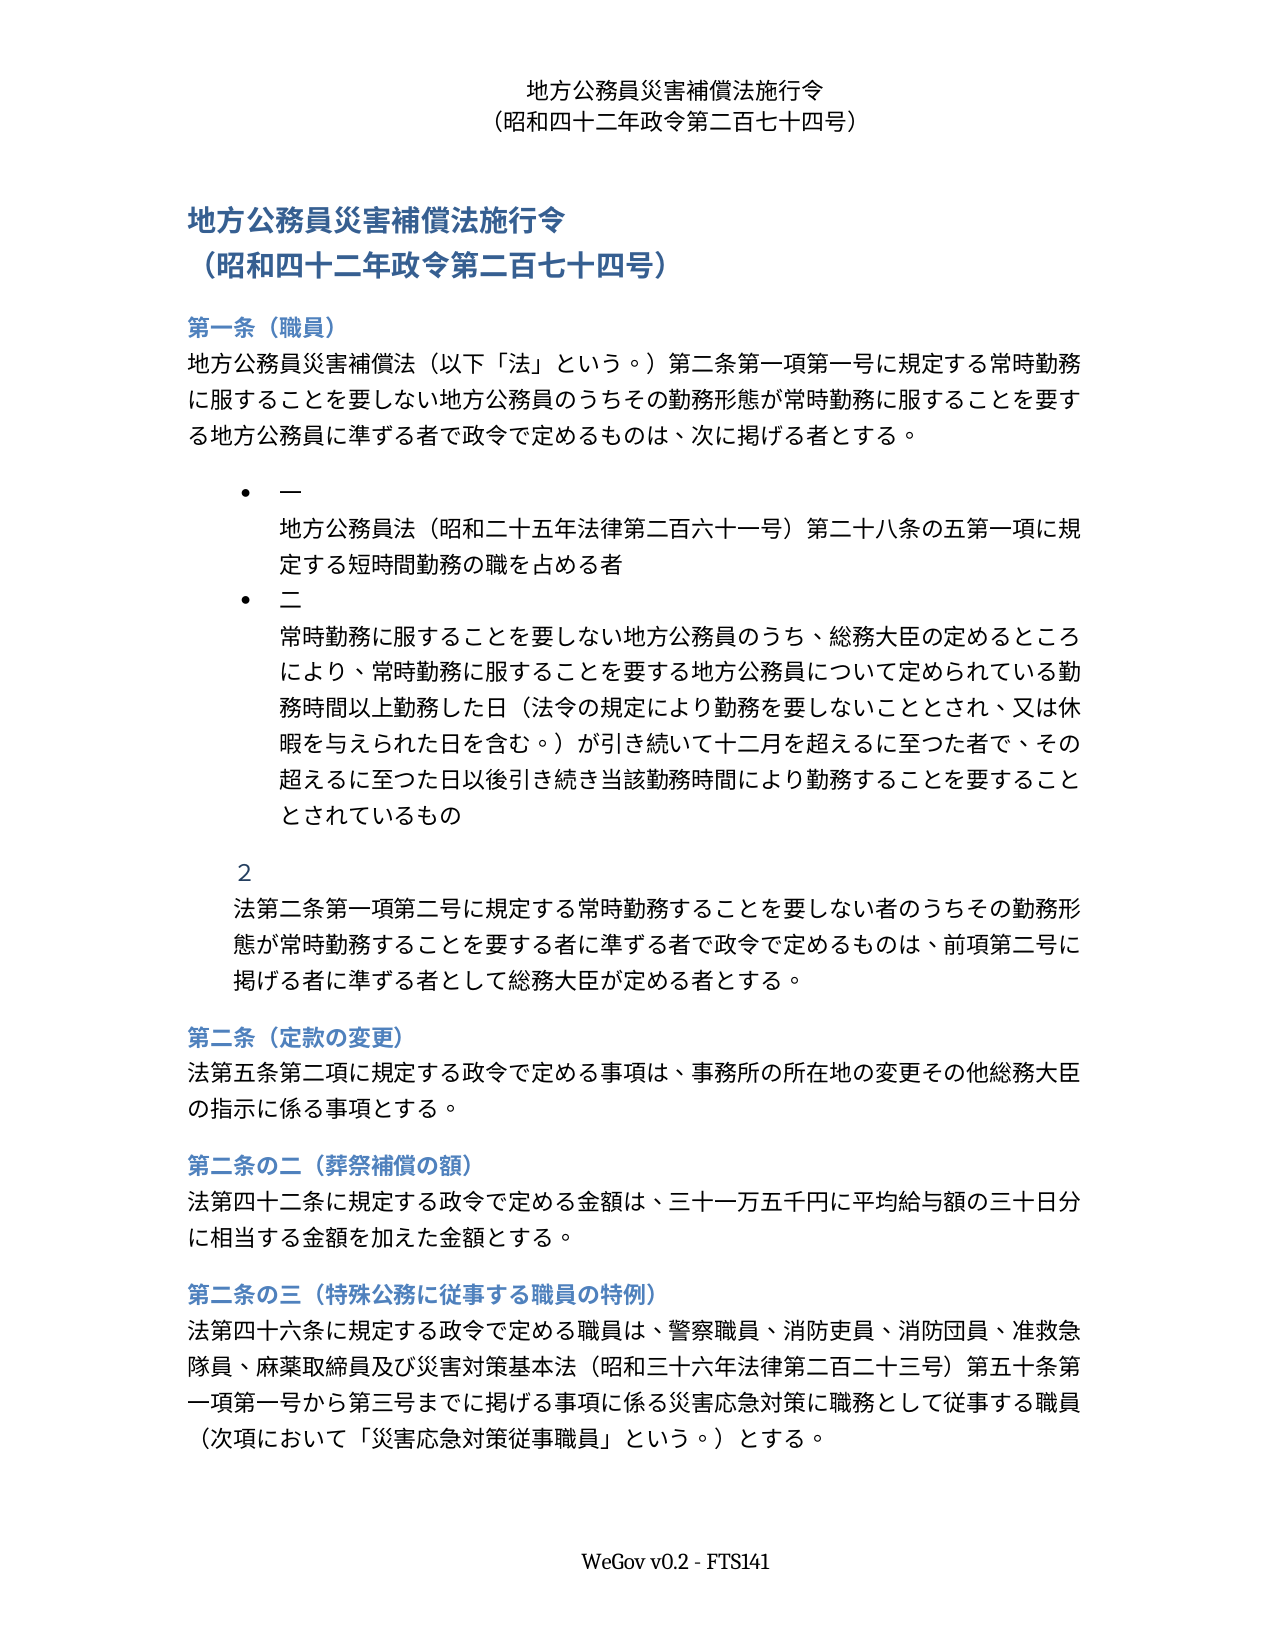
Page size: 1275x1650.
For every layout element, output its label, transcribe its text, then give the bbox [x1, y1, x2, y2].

subtitle 第二条（定款の変更） [187, 1021, 1087, 1053]
subtitle 第二条の三（特殊公務に従事する職員の特例） [187, 1279, 1087, 1310]
list 二 常時勤務に服することを要しない地方公務員のうち、総務大臣の定めるところにより、常時勤務に服することを要する地方公務員について定められている勤務時間以上勤務した日（法令の規定により勤務を要しないこととされ、又は休暇を与えられた日を含む。）が引き続いて十二月を超えるに至つた者で、その超えるに至つた日以後引き続き当該勤務時間により勤務することを要することとされているもの [242, 584, 1087, 831]
subtitle 地方公務員災害補償法施行令 （昭和四十二年政令第二百七十四号） [187, 200, 1087, 285]
subtitle 第二条の二（葬祭補償の額） [187, 1150, 1087, 1181]
text 法第四十六条に規定する政令で定める職員は、警察職員、消防吏員、消防団員、准救急隊員、麻薬取締員及び災害対策基本法（昭和三十六年法律第二百二十三号）第五十条第一項第一号から第三号までに掲げる事項に係る災害応急対策に職務として従事する職員（次項において「災害応急対策従事職員」という。）とする。 [187, 1315, 1087, 1454]
text 法第二条第一項第二号に規定する常時勤務することを要しない者のうちその勤務形態が常時勤務することを要する者に準ずる者で政令で定めるものは、前項第二号に掲げる者に準ずる者として総務大臣が定める者とする。 [233, 893, 1087, 996]
list 一 地方公務員法（昭和二十五年法律第二百六十一号）第二十八条の五第一項に規定する短時間勤務の職を占める者 [242, 477, 1087, 580]
text 法第五条第二項に規定する政令で定める事項は、事務所の所在地の変更その他総務大臣の指示に係る事項とする。 [187, 1057, 1087, 1124]
text 地方公務員災害補償法（以下「法」という。）第二条第一項第一号に規定する常時勤務に服することを要しない地方公務員のうちその勤務形態が常時勤務に服することを要する地方公務員に準ずる者で政令で定めるものは、次に掲げる者とする。 [187, 348, 1087, 451]
text 法第四十二条に規定する政令で定める金額は、三十一万五千円に平均給与額の三十日分に相当する金額を加えた金額とする。 [187, 1186, 1087, 1253]
subtitle 第一条（職員） [187, 312, 1087, 343]
subtitle ２ [233, 857, 1087, 888]
